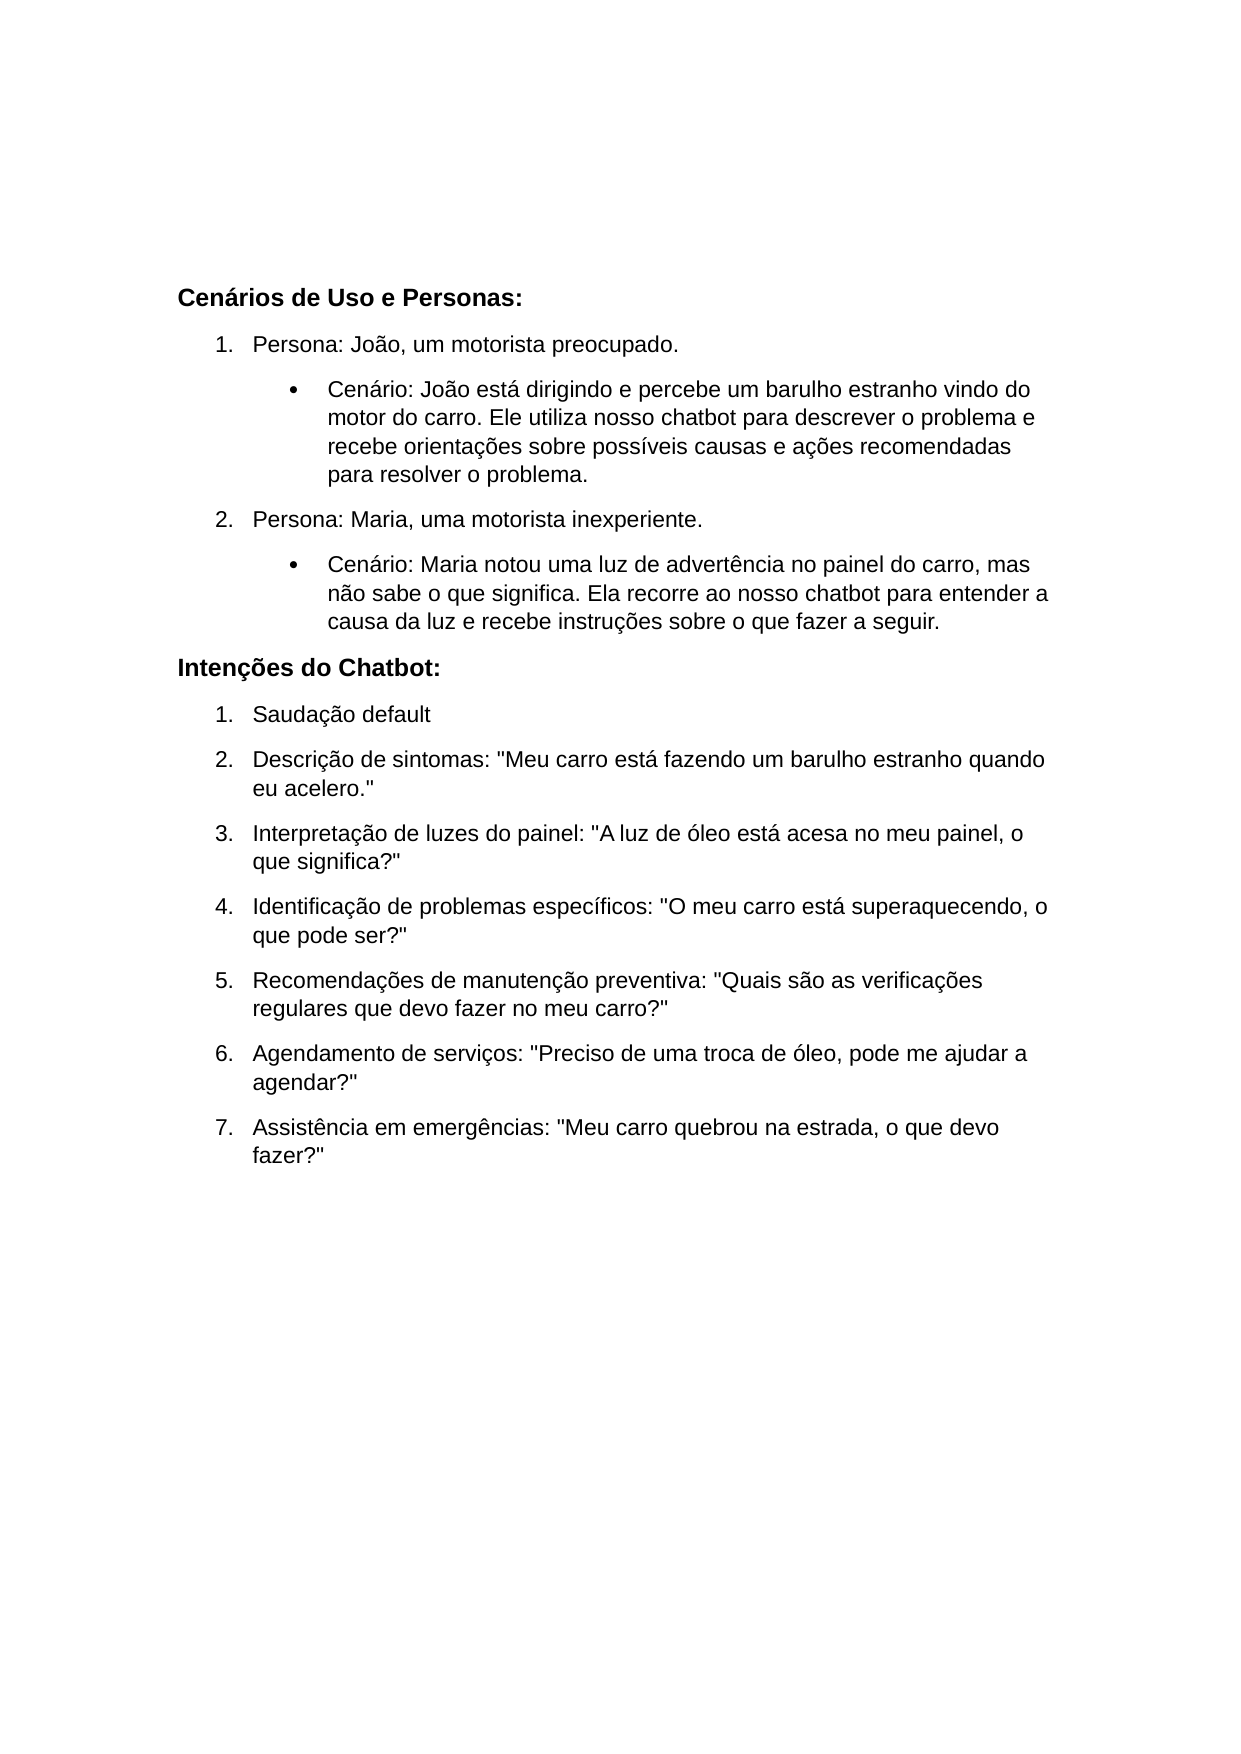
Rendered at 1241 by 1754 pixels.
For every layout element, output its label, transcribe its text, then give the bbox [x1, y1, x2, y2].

text Cenários de Uso e Personas: [177, 283, 1063, 312]
list Persona: Maria, uma motorista inexperiente. [215, 506, 1063, 532]
list Interpretação de luzes do painel: "A luz de óleo está acesa no meu painel, o que significa?" [215, 819, 1063, 874]
text Intenções do Chatbot: [177, 653, 1063, 682]
list Agendamento de serviços: "Preciso de uma troca de óleo, pode me ajudar a agendar?" [215, 1040, 1063, 1095]
list Cenário: João está dirigindo e percebe um barulho estranho vindo do motor do carro. Ele utiliza nosso chatbot para descrever o problema e recebe orientações sobre possíveis causas e ações recomendadas para resolver o problema. [290, 376, 1063, 487]
list Recomendações de manutenção preventiva: "Quais são as verificações regulares que devo fazer no meu carro?" [215, 967, 1063, 1021]
list Assistência em emergências: "Meu carro quebrou na estrada, o que devo fazer?" [215, 1114, 1063, 1168]
list Saudação default [215, 701, 1063, 727]
list Persona: João, um motorista preocupado. [215, 331, 1063, 357]
list Descrição de sintomas: "Meu carro está fazendo um barulho estranho quando eu acelero." [215, 746, 1063, 801]
list Cenário: Maria notou uma luz de advertência no painel do carro, mas não sabe o que significa. Ela recorre ao nosso chatbot para entender a causa da luz e recebe instruções sobre o que fazer a seguir. [290, 551, 1063, 634]
list Identificação de problemas específicos: "O meu carro está superaquecendo, o que pode ser?" [215, 893, 1063, 948]
